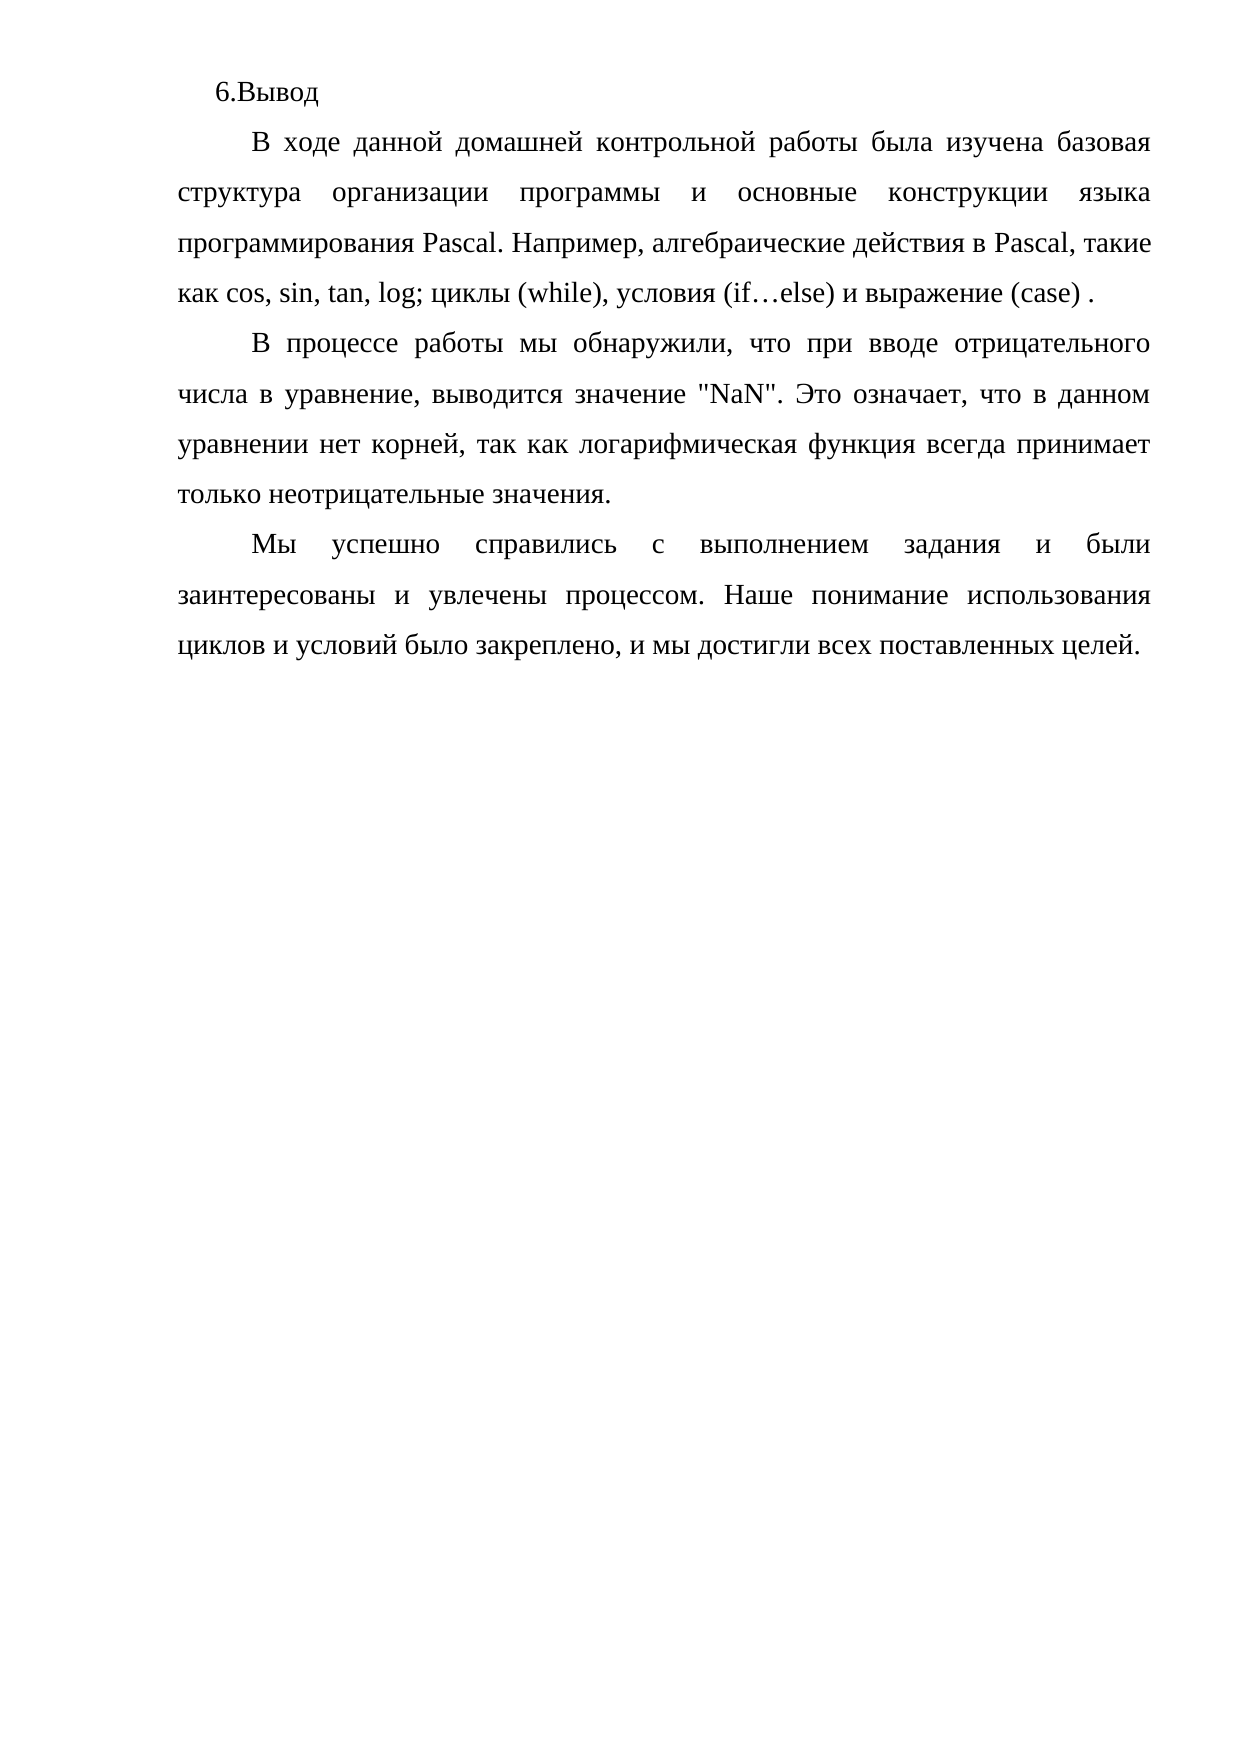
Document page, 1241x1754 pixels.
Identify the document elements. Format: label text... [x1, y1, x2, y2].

text В процессе работы мы обнаружили, что при вводе отрицательного числа в уравнение, выводится значение "NaN". Это означает, что в данном уравнении нет корней, так как логарифмическая функция всегда принимает только неотрицательные значения. [177, 325, 1152, 510]
text 6.Вывод [215, 74, 1152, 107]
text В ходе данной домашней контрольной работы была изучена базовая структура организации программы и основные конструкции языка программирования Pascal. Например, алгебраические действия в Pascal, такие как cos, sin, tan, log; циклы (while), условия (if…else) и выражение (case) . [177, 124, 1152, 309]
text Мы успешно справились с выполнением задания и были заинтересованы и увлечены процессом. Наше понимание использования циклов и условий было закреплено, и мы достигли всех поставленных целей. [177, 527, 1152, 661]
